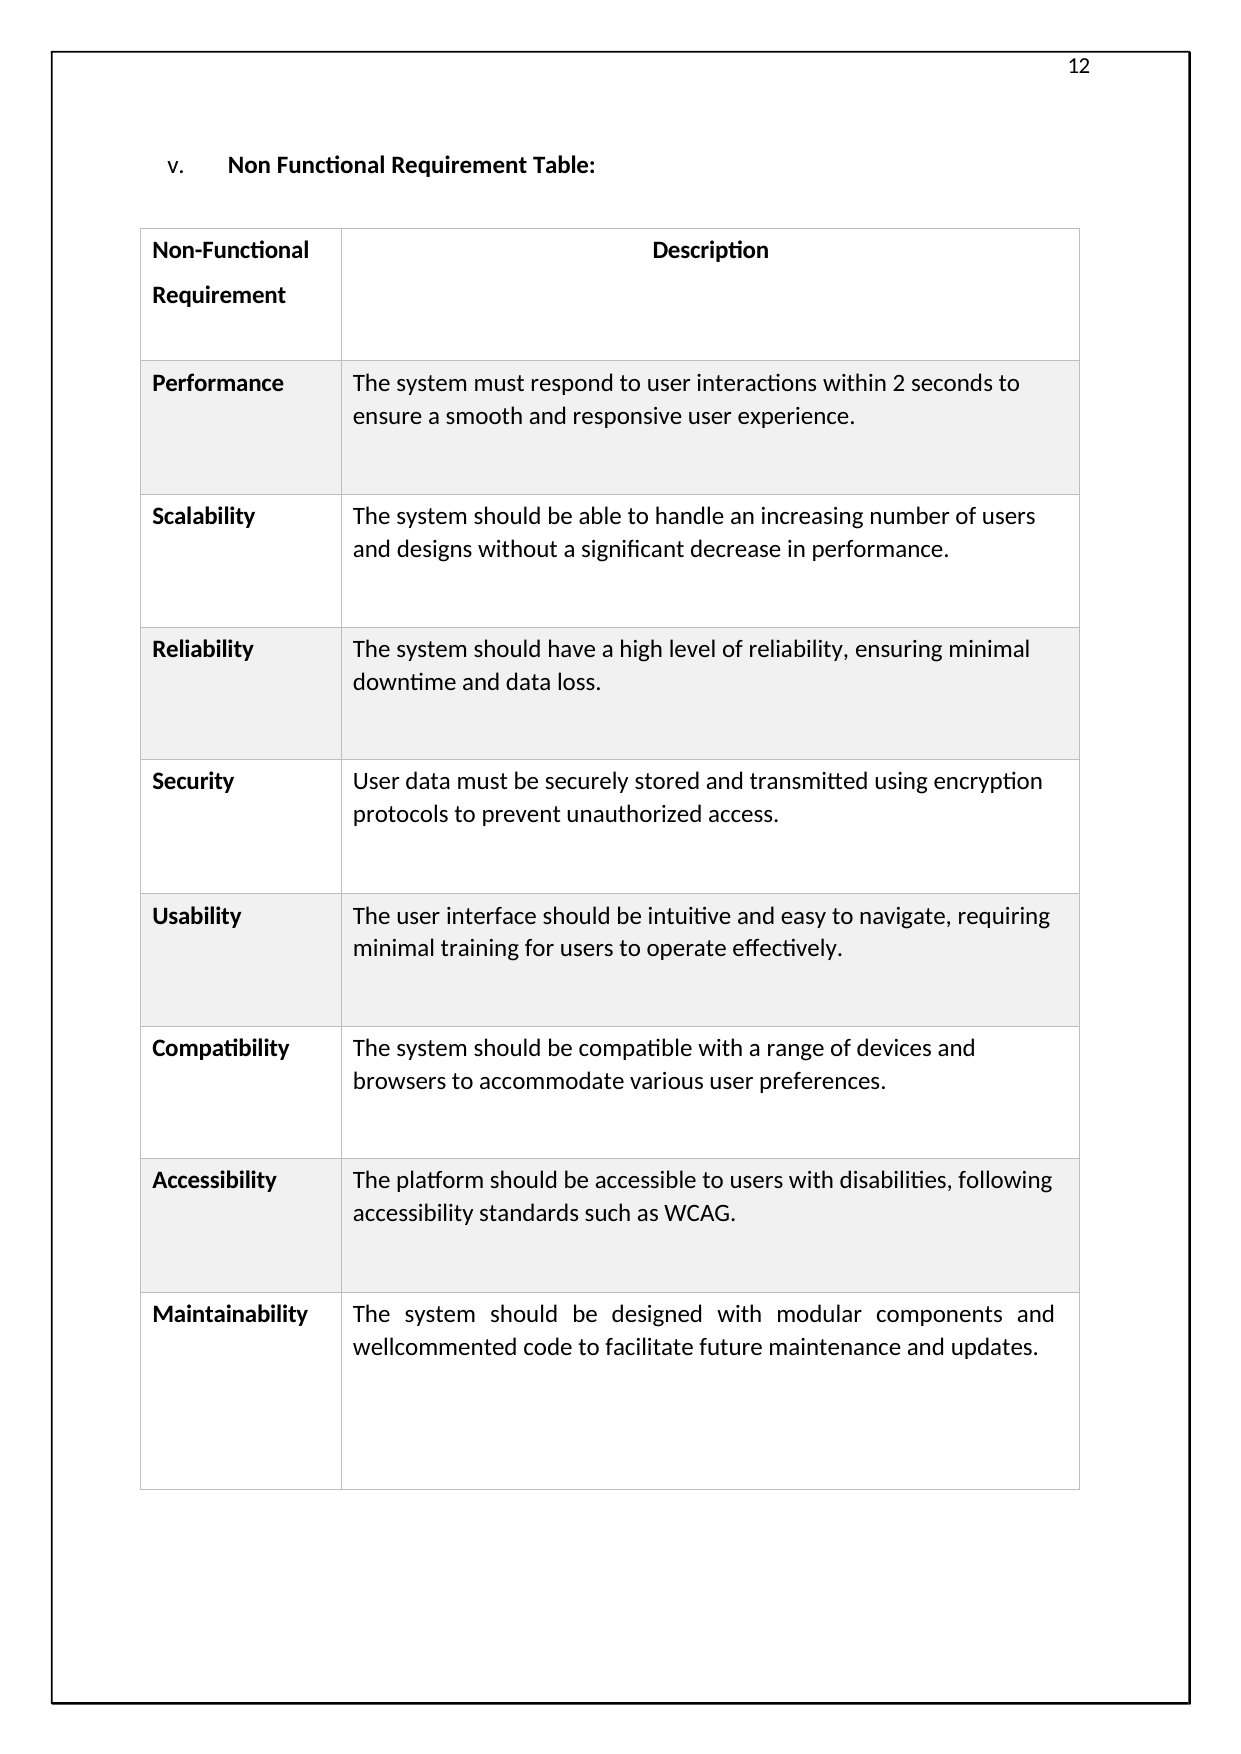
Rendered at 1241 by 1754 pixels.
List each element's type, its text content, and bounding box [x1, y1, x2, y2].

table_cell The system should be designed with modular components and wellcommented code to facilitate future maintenance and updates. [342, 1293, 1079, 1489]
table_cell The platform should be accessible to users with disabilities, following accessibility standards such as WCAG. [342, 1159, 1079, 1292]
table_cell Scalability [141, 495, 341, 627]
table_cell User data must be securely stored and transmitted using encryption protocols to prevent unauthorized access. [342, 760, 1079, 893]
table_header Description [342, 229, 1079, 360]
table_cell The system must respond to user interactions within 2 seconds to ensure a smooth and responsive user experience. [342, 361, 1079, 494]
table_header Non-Functional Requirement [141, 229, 341, 360]
table_cell The system should be able to handle an increasing number of users and designs without a significant decrease in performance. [342, 495, 1079, 627]
table_cell Reliability [141, 628, 341, 759]
list Non Functional Requirement Table: [167, 149, 1203, 179]
table_cell Usability [141, 894, 341, 1026]
table_cell Accessibility [141, 1159, 341, 1292]
table_cell Maintainability [141, 1293, 341, 1489]
table_cell Performance [141, 361, 341, 494]
table_cell The user interface should be intuitive and easy to navigate, requiring minimal training for users to operate effectively. [342, 894, 1079, 1026]
table_cell Security [141, 760, 341, 893]
table_cell The system should be compatible with a range of devices and browsers to accommodate various user preferences. [342, 1027, 1079, 1158]
table_cell Compatibility [141, 1027, 341, 1158]
table_cell The system should have a high level of reliability, ensuring minimal downtime and data loss. [342, 628, 1079, 759]
